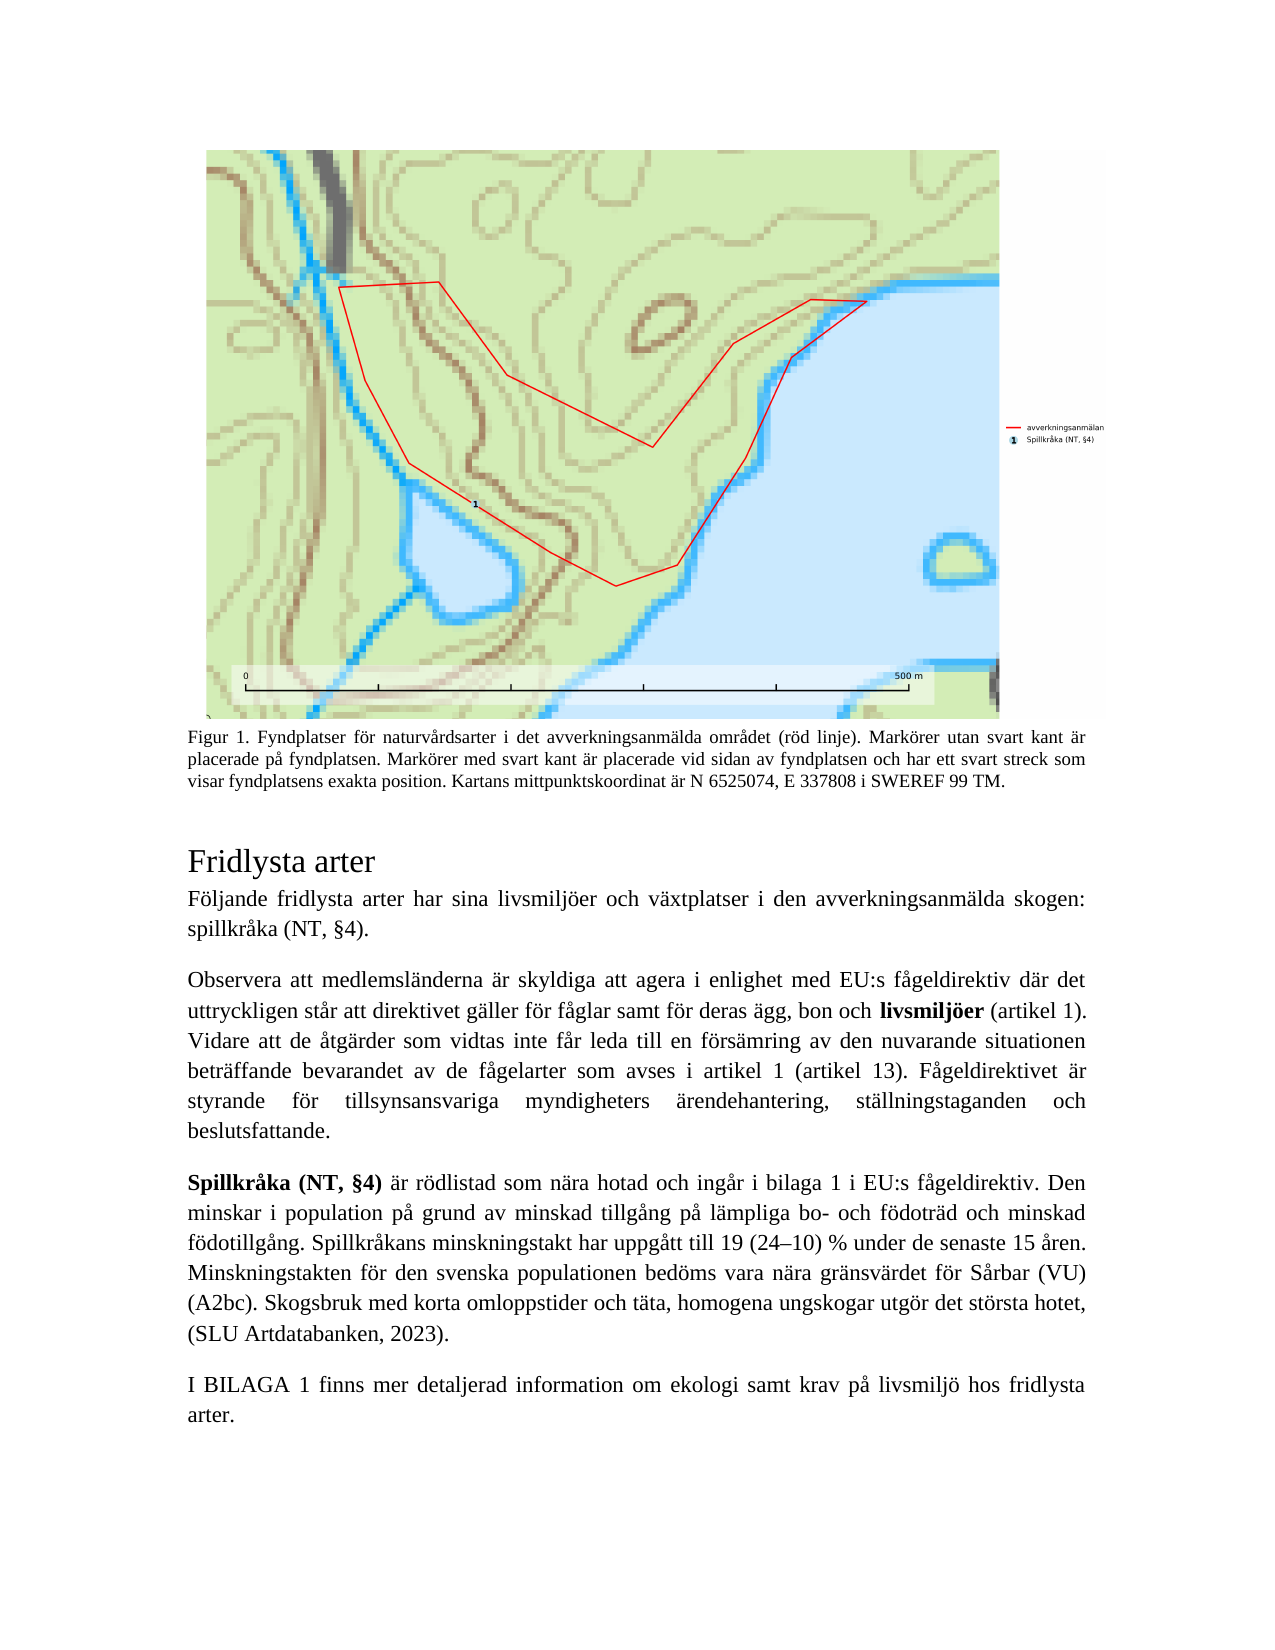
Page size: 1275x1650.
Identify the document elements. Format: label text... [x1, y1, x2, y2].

text Figur 1. Fyndplatser för naturvårdsarter i det avverkningsanmälda området (röd linje). Markörer utan svart kant är placerade på fyndplatsen. Markörer med svart kant är placerade vid sidan av fyndplatsen och har ett svart streck som visar fyndplatsens exakta position. Kartans mittpunktskoordinat är N 6525074, E 337808 i SWEREF 99 TM. [187, 726, 1087, 791]
text Observera att medlemsländerna är skyldiga att agera i enlighet med EU:s fågeldirektiv där det uttryckligen står att direktivet gäller för fåglar samt för deras ägg, bon och livsmiljöer (artikel 1). Vidare att de åtgärder som vidtas inte får leda till en försämring av den nuvarande situationen beträffande bevarandet av de fågelarter som avses i artikel 1 (artikel 13). Fågeldirektivet är styrande för tillsynsansvariga myndigheters ärendehantering, ställningstaganden och beslutsfattande. [187, 966, 1087, 1144]
picture [206, 150, 1107, 719]
text Spillkråka (NT, §4) är rödlistad som nära hotad och ingår i bilaga 1 i EU:s fågeldirektiv. Den minskar i population på grund av minskad tillgång på lämpliga bo- och födoträd och minskad födotillgång. Spillkråkans minskningstakt har uppgått till 19 (24–10) % under de senaste 15 åren. Minskningstakten för den svenska populationen bedöms vara nära gränsvärdet för Sårbar (VU) (A2bc). Skogsbruk med korta omloppstider och täta, homogena ungskogar utgör det största hotet, (SLU Artdatabanken, 2023). [187, 1168, 1087, 1346]
text I BILAGA 1 finns mer detaljerad information om ekologi samt krav på livsmiljö hos fridlysta arter. [187, 1371, 1087, 1427]
text Följande fridlysta arter har sina livsmiljöer och växtplatser i den avverkningsanmälda skogen: spillkråka (NT, §4). [187, 885, 1087, 942]
subtitle Fridlysta arter [187, 841, 1087, 879]
